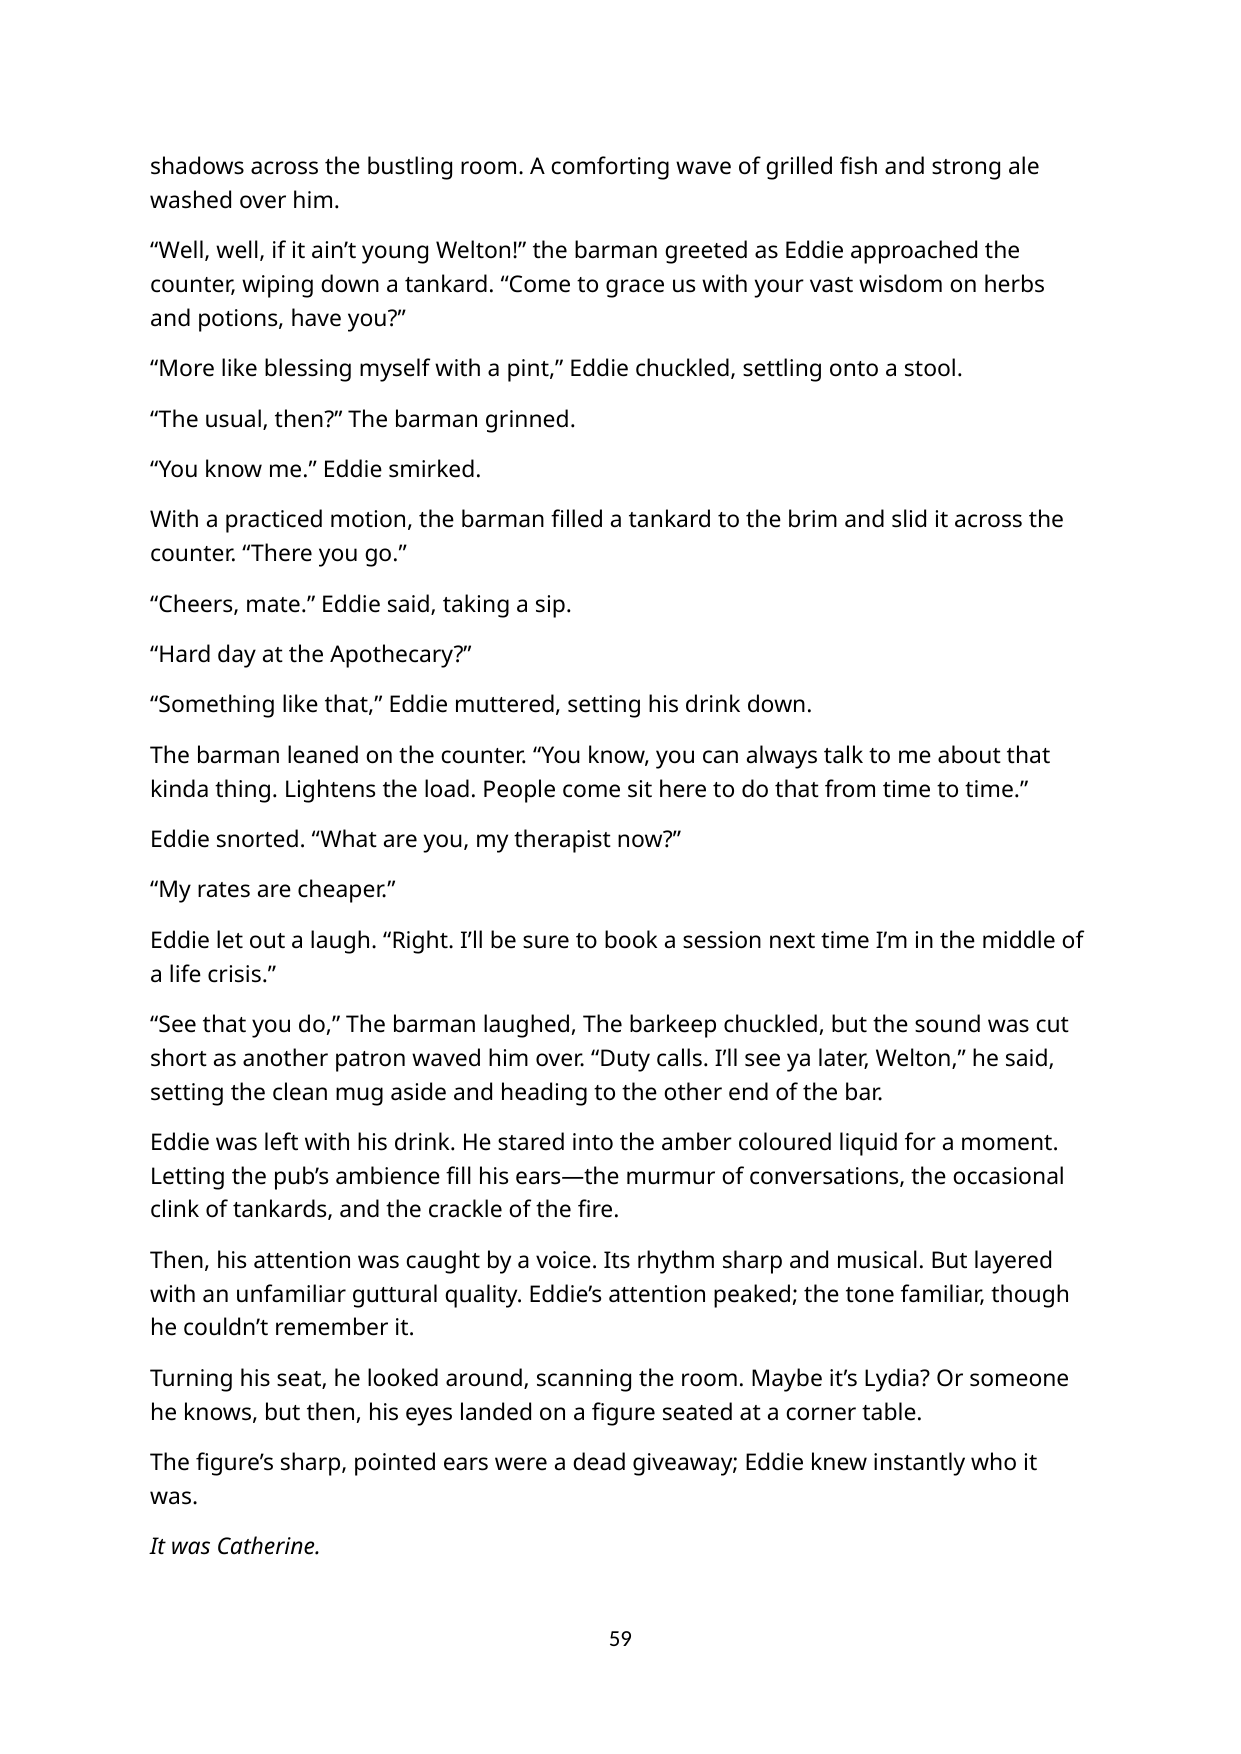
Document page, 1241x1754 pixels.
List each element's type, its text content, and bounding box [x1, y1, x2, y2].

text “Cheers, mate.” Eddie said, taking a sip. [150, 587, 1090, 619]
text Eddie snorted. “What are you, my therapist now?” [150, 823, 1090, 854]
text It was Catherine. [150, 1530, 1090, 1561]
text “See that you do,” The barman laughed, The barkeep chuckled, but the sound was cut short as another patron waved him over. “Duty calls. I’ll see ya later, Welton,” he said, setting the clean mug aside and heading to the other end of the bar. [150, 1008, 1090, 1107]
text Then, his attention was caught by a voice. Its rhythm sharp and musical. But layered with an unfamiliar guttural quality. Eddie’s attention peaked; the tone familiar, though he couldn’t remember it. [150, 1244, 1090, 1342]
text “More like blessing myself with a pint,” Eddie chuckled, settling onto a stool. [150, 352, 1090, 383]
text The figure’s sharp, pointed ears were a dead giveaway; Eddie knew instantly who it was. [150, 1446, 1090, 1511]
text “You know me.” Eddie smirked. [150, 453, 1090, 484]
text “The usual, then?” The barman grinned. [150, 402, 1090, 434]
text “Well, well, if it ain’t young Welton!” the barman greeted as Eddie approached the counter, wiping down a tankard. “Come to grace us with your vast wisdom on herbs and potions, have you?” [150, 234, 1090, 333]
text “My rates are cheaper.” [150, 873, 1090, 904]
text With a practiced motion, the barman filled a tankard to the brim and slid it across the counter. “There you go.” [150, 503, 1090, 568]
text Turning his seat, he looked around, scanning the room. Maybe it’s Lydia? Or someone he knows, but then, his eyes landed on a figure seated at a corner table. [150, 1362, 1090, 1427]
text Eddie was left with his drink. He stared into the amber coloured liquid for a moment. Letting the pub’s ambience fill his ears—the murmur of conversations, the occasional clink of tankards, and the crackle of the fire. [150, 1126, 1090, 1224]
text Eddie let out a laugh. “Right. I’ll be sure to book a session next time I’m in the middle of a life crisis.” [150, 924, 1090, 989]
text “Hard day at the Apothecary?” [150, 638, 1090, 669]
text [150, 150, 1090, 215]
text “Something like that,” Eddie muttered, setting his drink down. [150, 688, 1090, 719]
text The barman leaned on the counter. “You know, you can always talk to me about that kinda thing. Lightens the load. People come sit here to do that from time to time.” [150, 739, 1090, 804]
